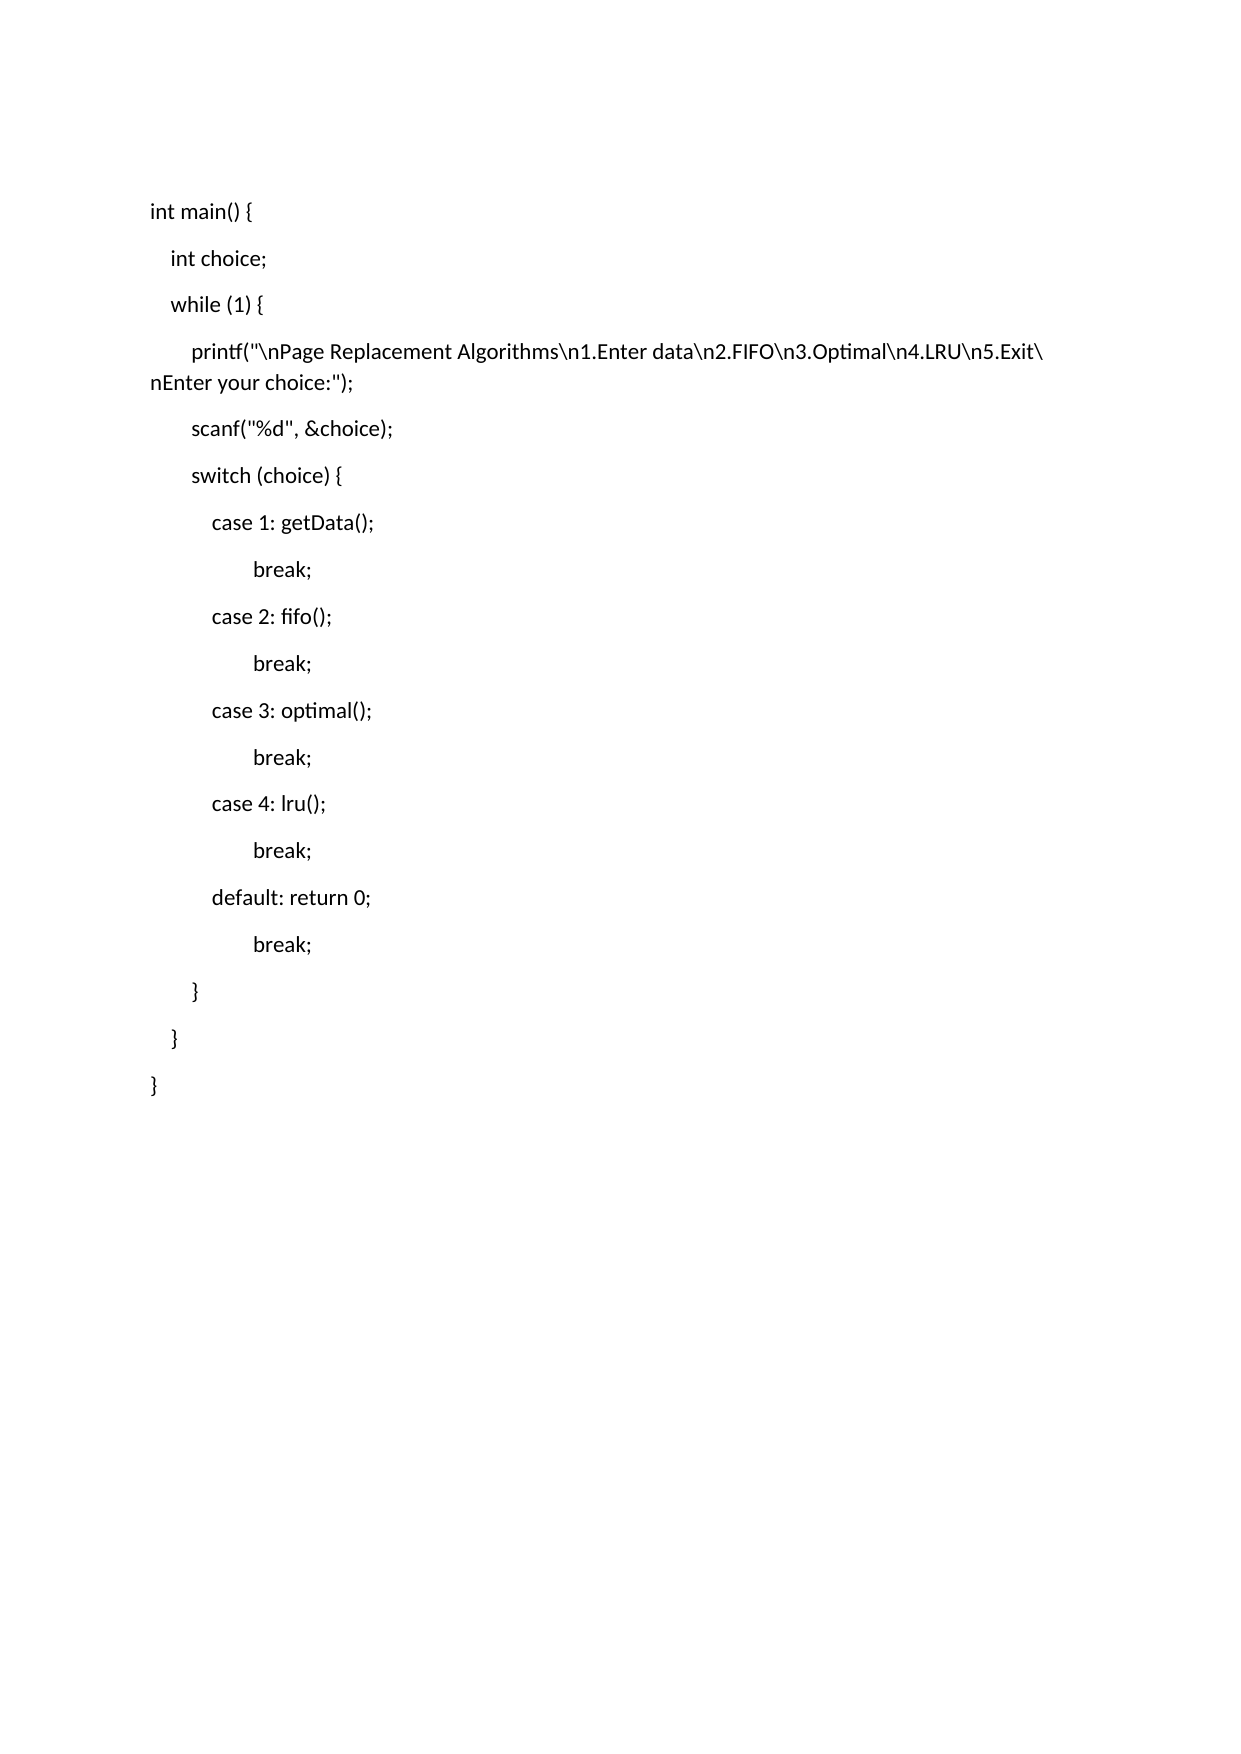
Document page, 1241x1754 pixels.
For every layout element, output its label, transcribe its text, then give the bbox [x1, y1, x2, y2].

text case 4: lru(); [150, 789, 1090, 818]
text break; [150, 743, 1090, 771]
text } [150, 1071, 1090, 1099]
text break; [150, 555, 1090, 583]
text case 2: fifo(); [150, 602, 1090, 630]
text } [150, 977, 1090, 1005]
text switch (choice) { [150, 461, 1090, 489]
text case 3: optimal(); [150, 696, 1090, 724]
text } [150, 1024, 1090, 1052]
text int choice; [150, 244, 1090, 272]
text break; [150, 930, 1090, 958]
text int main() { [150, 197, 1090, 225]
text break; [150, 649, 1090, 677]
text printf("\nPage Replacement Algorithms\n1.Enter data\n2.FIFO\n3.Optimal\n4.LRU\n5.Exit\nEnter your choice:"); [150, 337, 1090, 396]
text break; [150, 836, 1090, 864]
text scanf("%d", &choice); [150, 414, 1090, 443]
text case 1: getData(); [150, 508, 1090, 536]
text while (1) { [150, 291, 1090, 319]
text default: return 0; [150, 883, 1090, 911]
